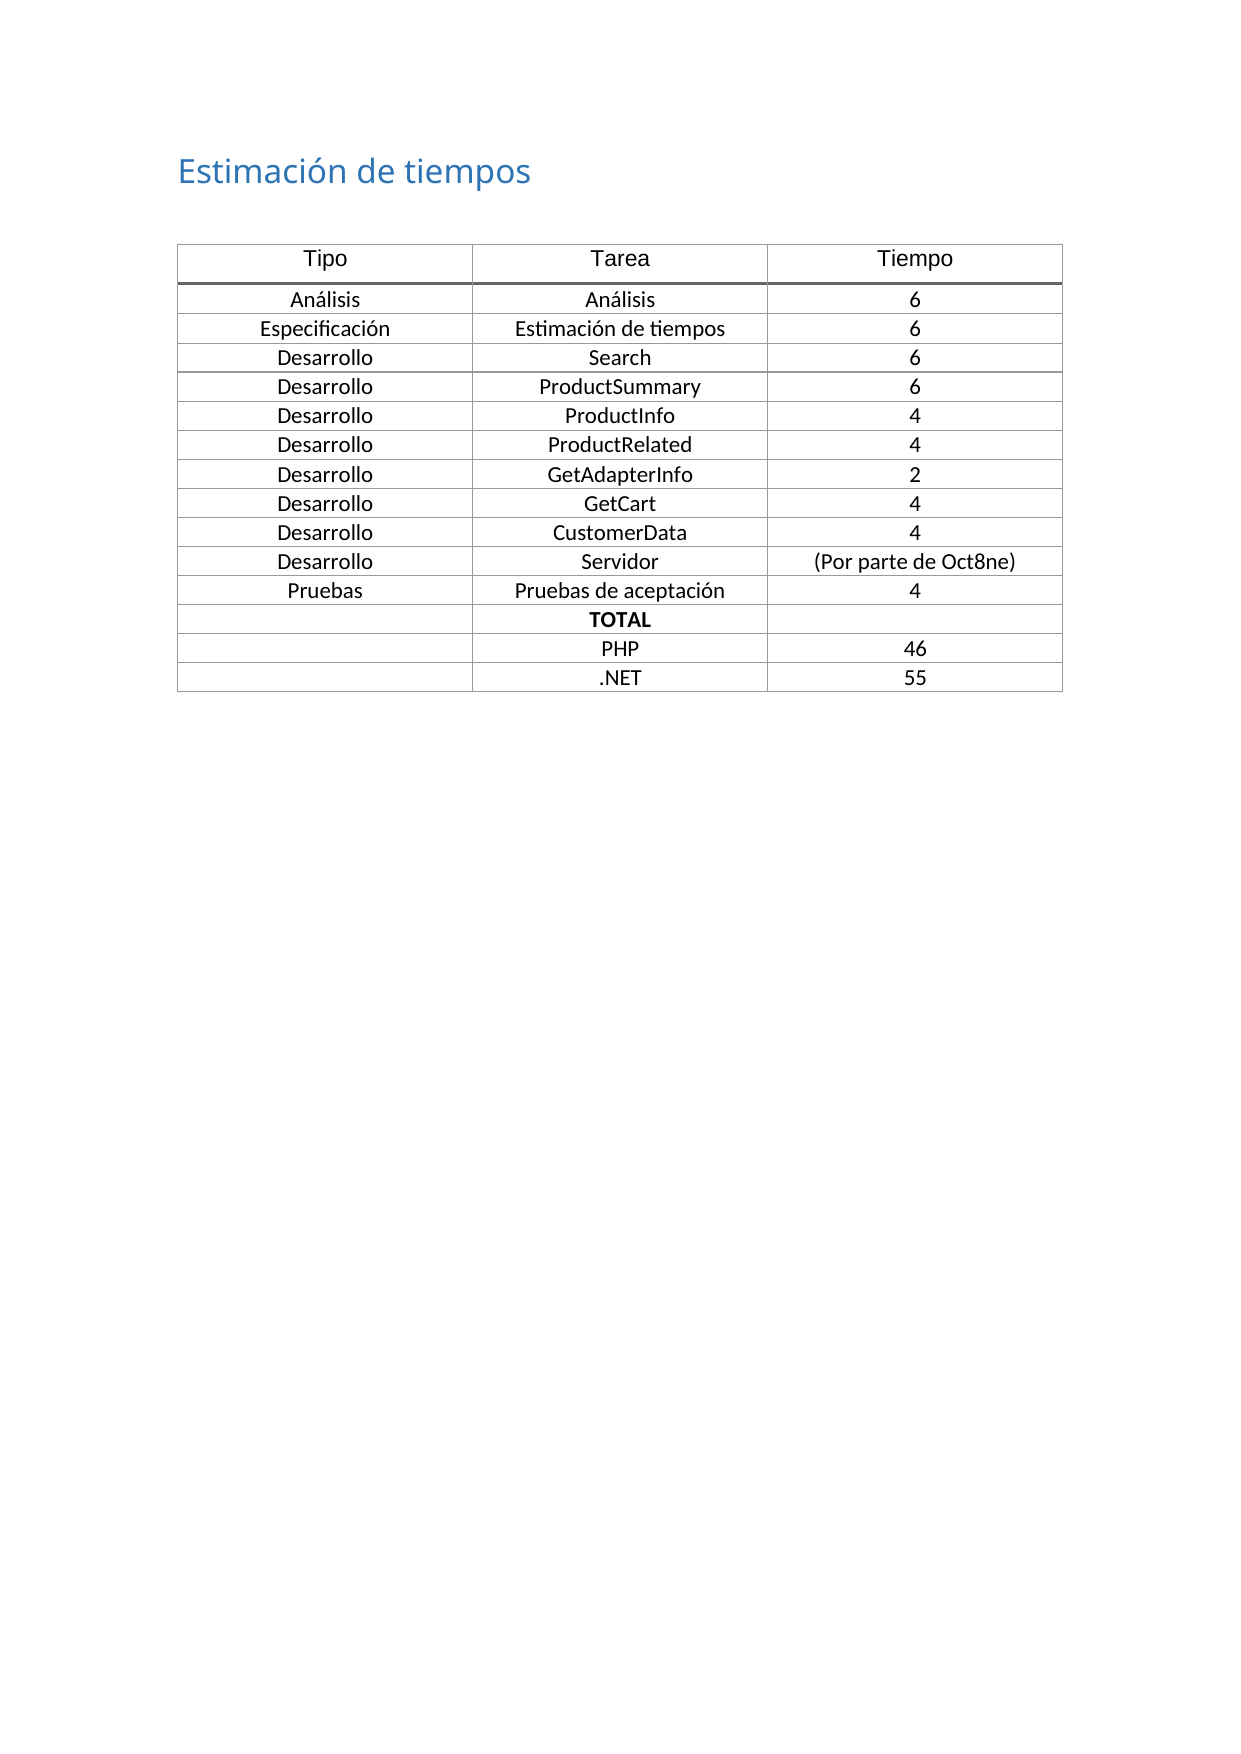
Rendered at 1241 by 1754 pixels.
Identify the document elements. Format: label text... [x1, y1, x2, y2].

table_cell 4 [768, 489, 1062, 517]
table_cell Desarrollo [178, 460, 472, 488]
table_cell ProductInfo [473, 402, 767, 429]
table_cell 4 [768, 431, 1062, 459]
table_header Tiempo [768, 245, 1062, 282]
table_cell 4 [768, 576, 1062, 604]
table_cell [178, 605, 472, 633]
table_cell ProductRelated [473, 431, 767, 459]
table_cell ProductSummary [473, 373, 767, 401]
table_cell [178, 634, 472, 662]
table_cell GetCart [473, 489, 767, 517]
table_cell Desarrollo [178, 373, 472, 401]
subtitle Estimación de tiempos [177, 148, 1063, 193]
table_cell CustomerData [473, 518, 767, 546]
table_cell Search [473, 344, 767, 371]
table_cell Especificación [178, 314, 472, 342]
table_cell 2 [768, 460, 1062, 488]
table_cell Pruebas de aceptación [473, 576, 767, 604]
table_cell Servidor [473, 547, 767, 575]
table_cell PHP [473, 634, 767, 662]
table_cell .NET [473, 663, 767, 691]
table_cell 6 [768, 285, 1062, 313]
table_cell Desarrollo [178, 518, 472, 546]
table_cell Análisis [178, 285, 472, 313]
table_cell [768, 605, 1062, 633]
table_cell Desarrollo [178, 402, 472, 429]
table_cell Estimación de tiempos [473, 314, 767, 342]
table_cell 6 [768, 373, 1062, 401]
table_cell Análisis [473, 285, 767, 313]
table_cell 6 [768, 344, 1062, 371]
table_cell 6 [768, 314, 1062, 342]
table_cell Pruebas [178, 576, 472, 604]
table_cell 4 [768, 518, 1062, 546]
table_cell 46 [768, 634, 1062, 662]
table_cell GetAdapterInfo [473, 460, 767, 488]
table_cell (Por parte de Oct8ne) [768, 547, 1062, 575]
table_cell 4 [768, 402, 1062, 429]
table_cell Desarrollo [178, 431, 472, 459]
table_cell Desarrollo [178, 489, 472, 517]
table_cell Desarrollo [178, 547, 472, 575]
table_cell TOTAL [473, 605, 767, 633]
table_cell [178, 663, 472, 691]
table_header Tipo [178, 245, 472, 282]
table_cell Desarrollo [178, 344, 472, 371]
table_header Tarea [473, 245, 767, 282]
table_cell 55 [768, 663, 1062, 691]
